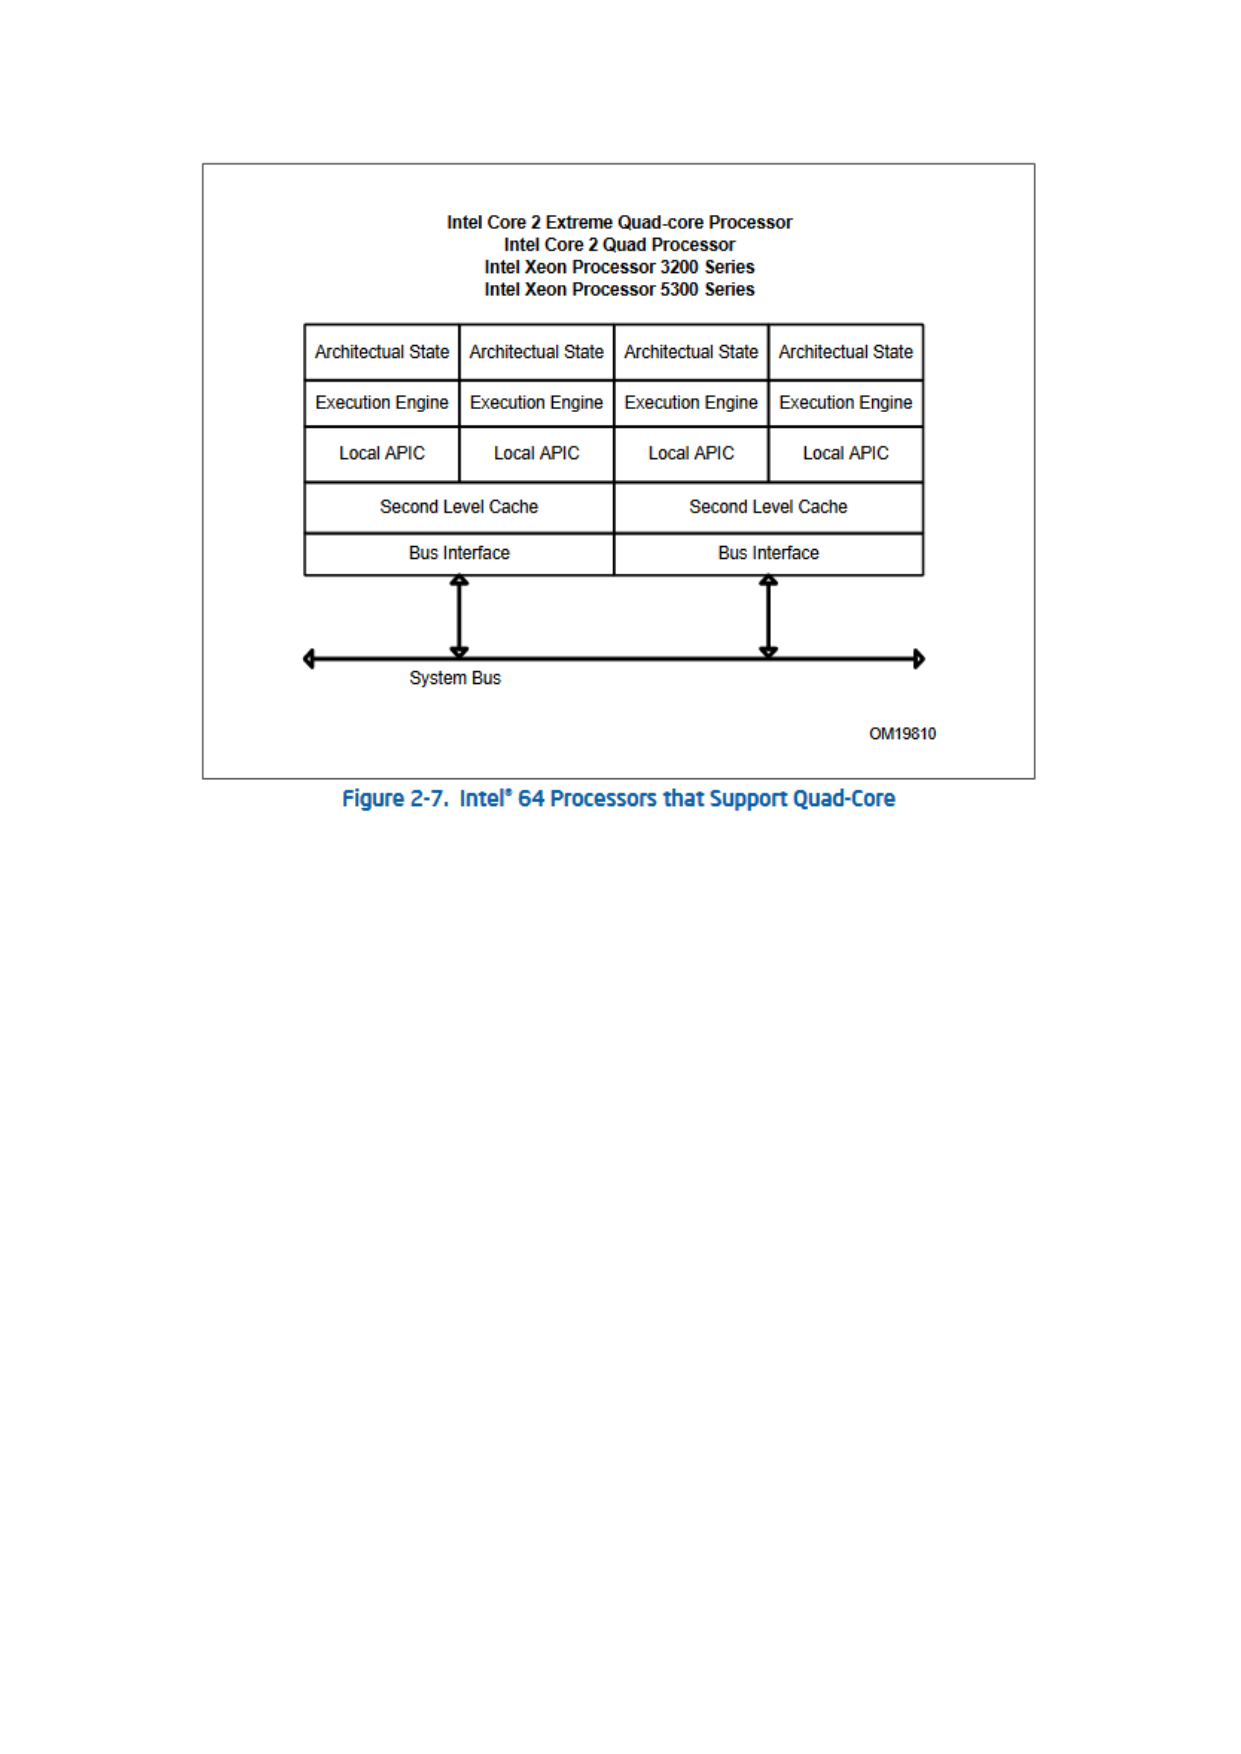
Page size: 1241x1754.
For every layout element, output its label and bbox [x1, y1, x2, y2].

picture [177, 147, 1063, 817]
